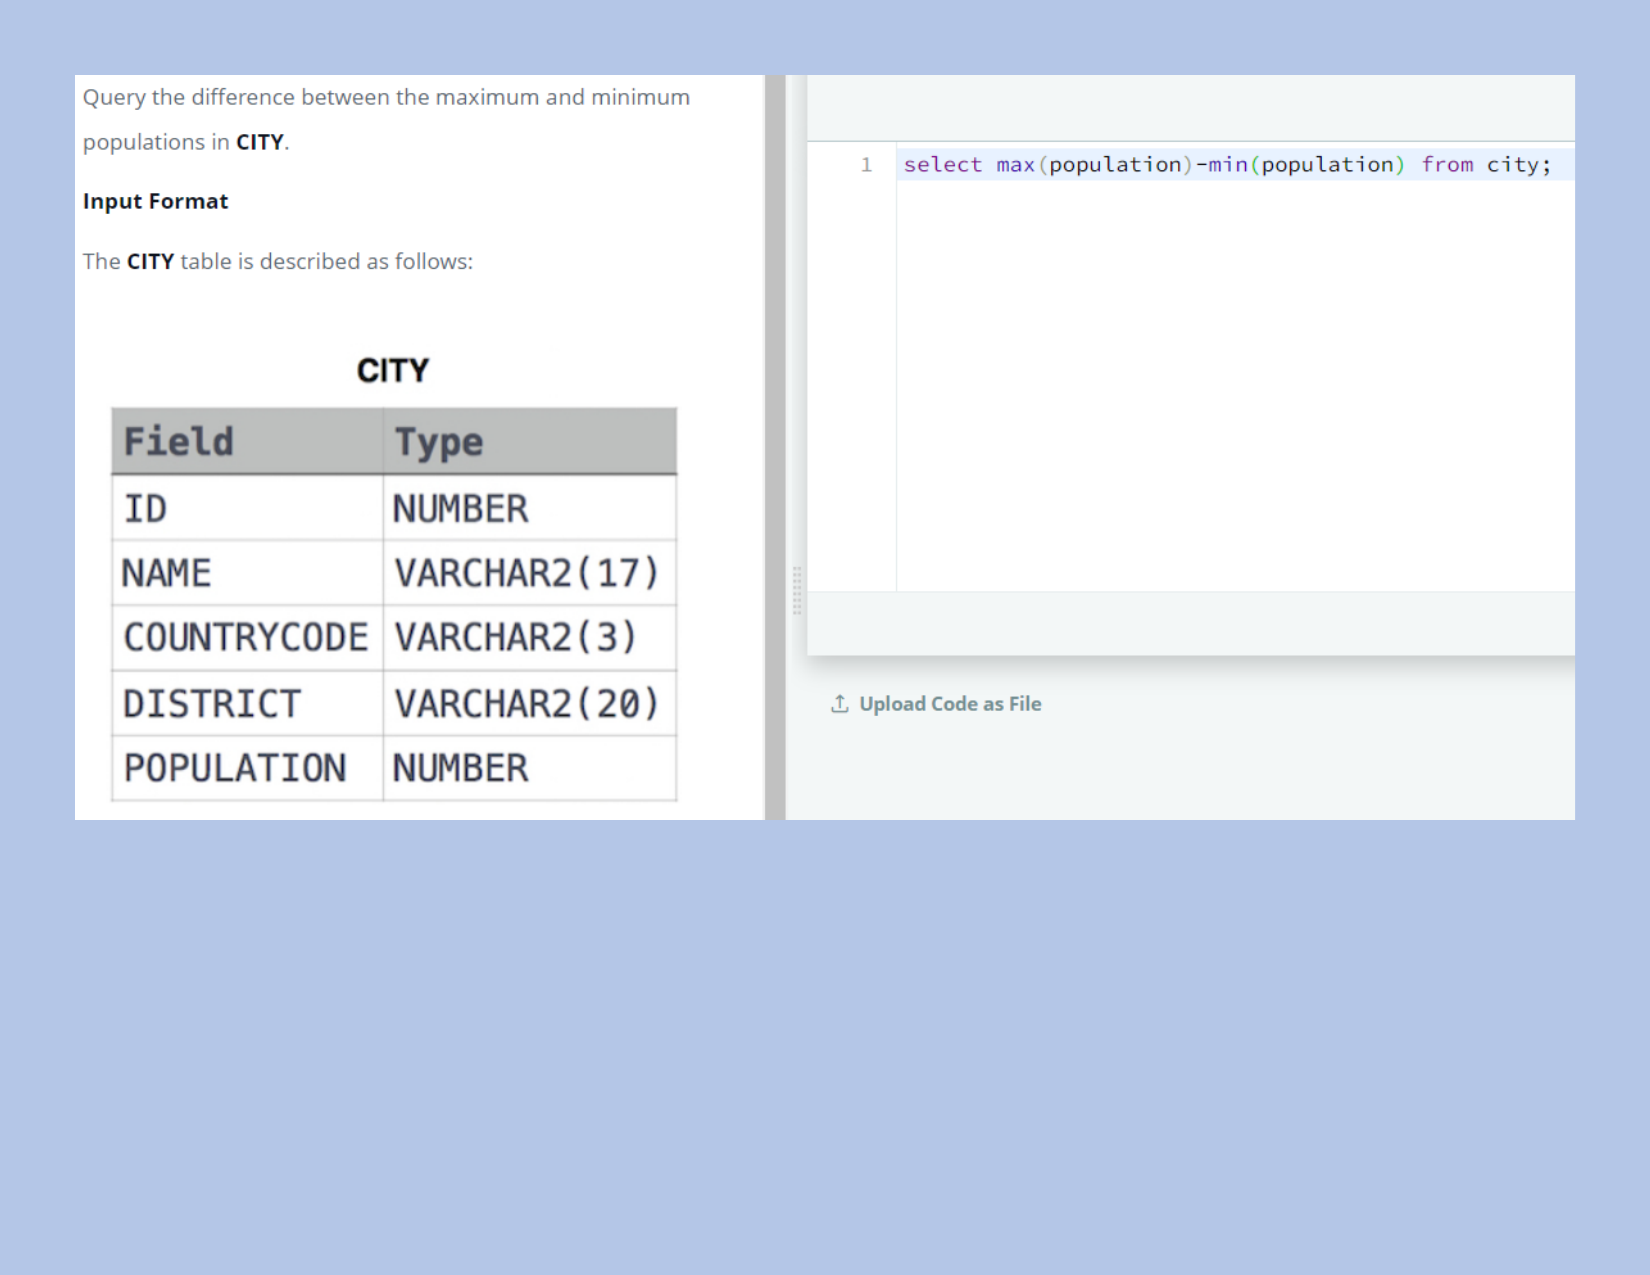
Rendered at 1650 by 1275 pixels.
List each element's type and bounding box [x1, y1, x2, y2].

picture [75, 75, 1575, 820]
